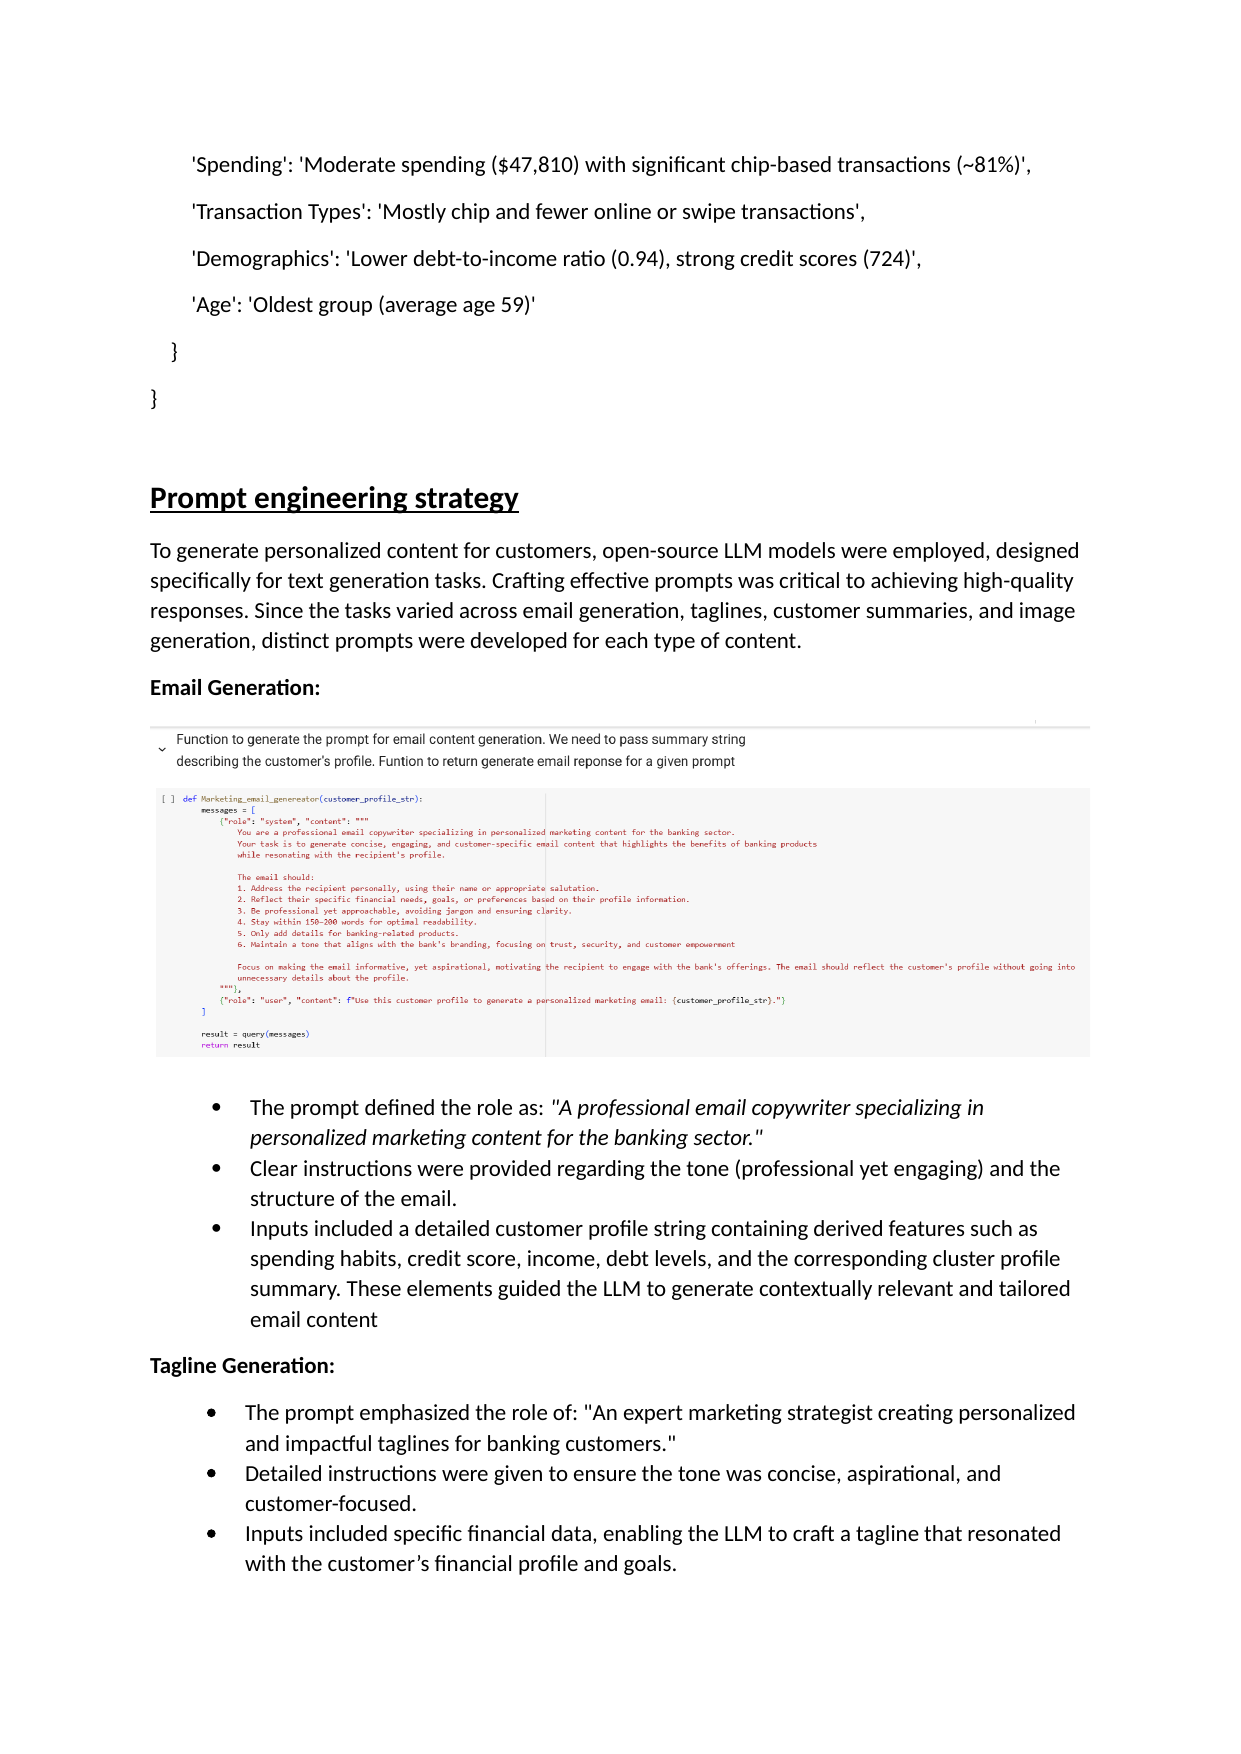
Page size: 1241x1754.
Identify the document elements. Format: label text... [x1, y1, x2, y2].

list Inputs included specific financial data, enabling the LLM to craft a tagline that resonated with the customer’s financial profile and goals. [207, 1519, 1090, 1578]
list Inputs included a detailed customer profile string containing derived features such as spending habits, credit score, income, debt levels, and the corresponding cluster profile summary. These elements guided the LLM to generate contextually relevant and tailored email content [212, 1214, 1090, 1333]
text Prompt engineering strategy [150, 478, 1090, 516]
text 'Demographics': 'Lower debt-to-income ratio (0.94), strong credit scores (724)', [150, 244, 1090, 272]
text Tagline Generation: [150, 1352, 1090, 1380]
text To generate personalized content for customers, open-source LLM models were employed, designed specifically for text generation tasks. Crafting effective prompts was critical to achieving high-quality responses. Since the tasks varied across email generation, taglines, customer summaries, and image generation, distinct prompts were developed for each type of content. [150, 536, 1090, 654]
text 'Spending': 'Moderate spending ($47,810) with significant chip-based transactions (~81%)', [150, 150, 1090, 178]
text } [150, 384, 1090, 412]
text 'Age': 'Oldest group (average age 59)' [150, 291, 1090, 319]
list The prompt emphasized the role of: "An expert marketing strategist creating personalized and impactful taglines for banking customers." [207, 1398, 1090, 1457]
list Detailed instructions were given to ensure the tone was concise, aspirational, and customer-focused. [207, 1459, 1090, 1517]
picture [150, 720, 1091, 1075]
text 'Transaction Types': 'Mostly chip and fewer online or swipe transactions', [150, 197, 1090, 225]
text } [150, 337, 1090, 366]
text Email Generation: [150, 673, 1090, 701]
list Clear instructions were provided regarding the tone (professional yet engaging) and the structure of the email. [212, 1154, 1090, 1212]
list The prompt defined the role as: "A professional email copywriter specializing in personalized marketing content for the banking sector." [212, 1093, 1090, 1152]
